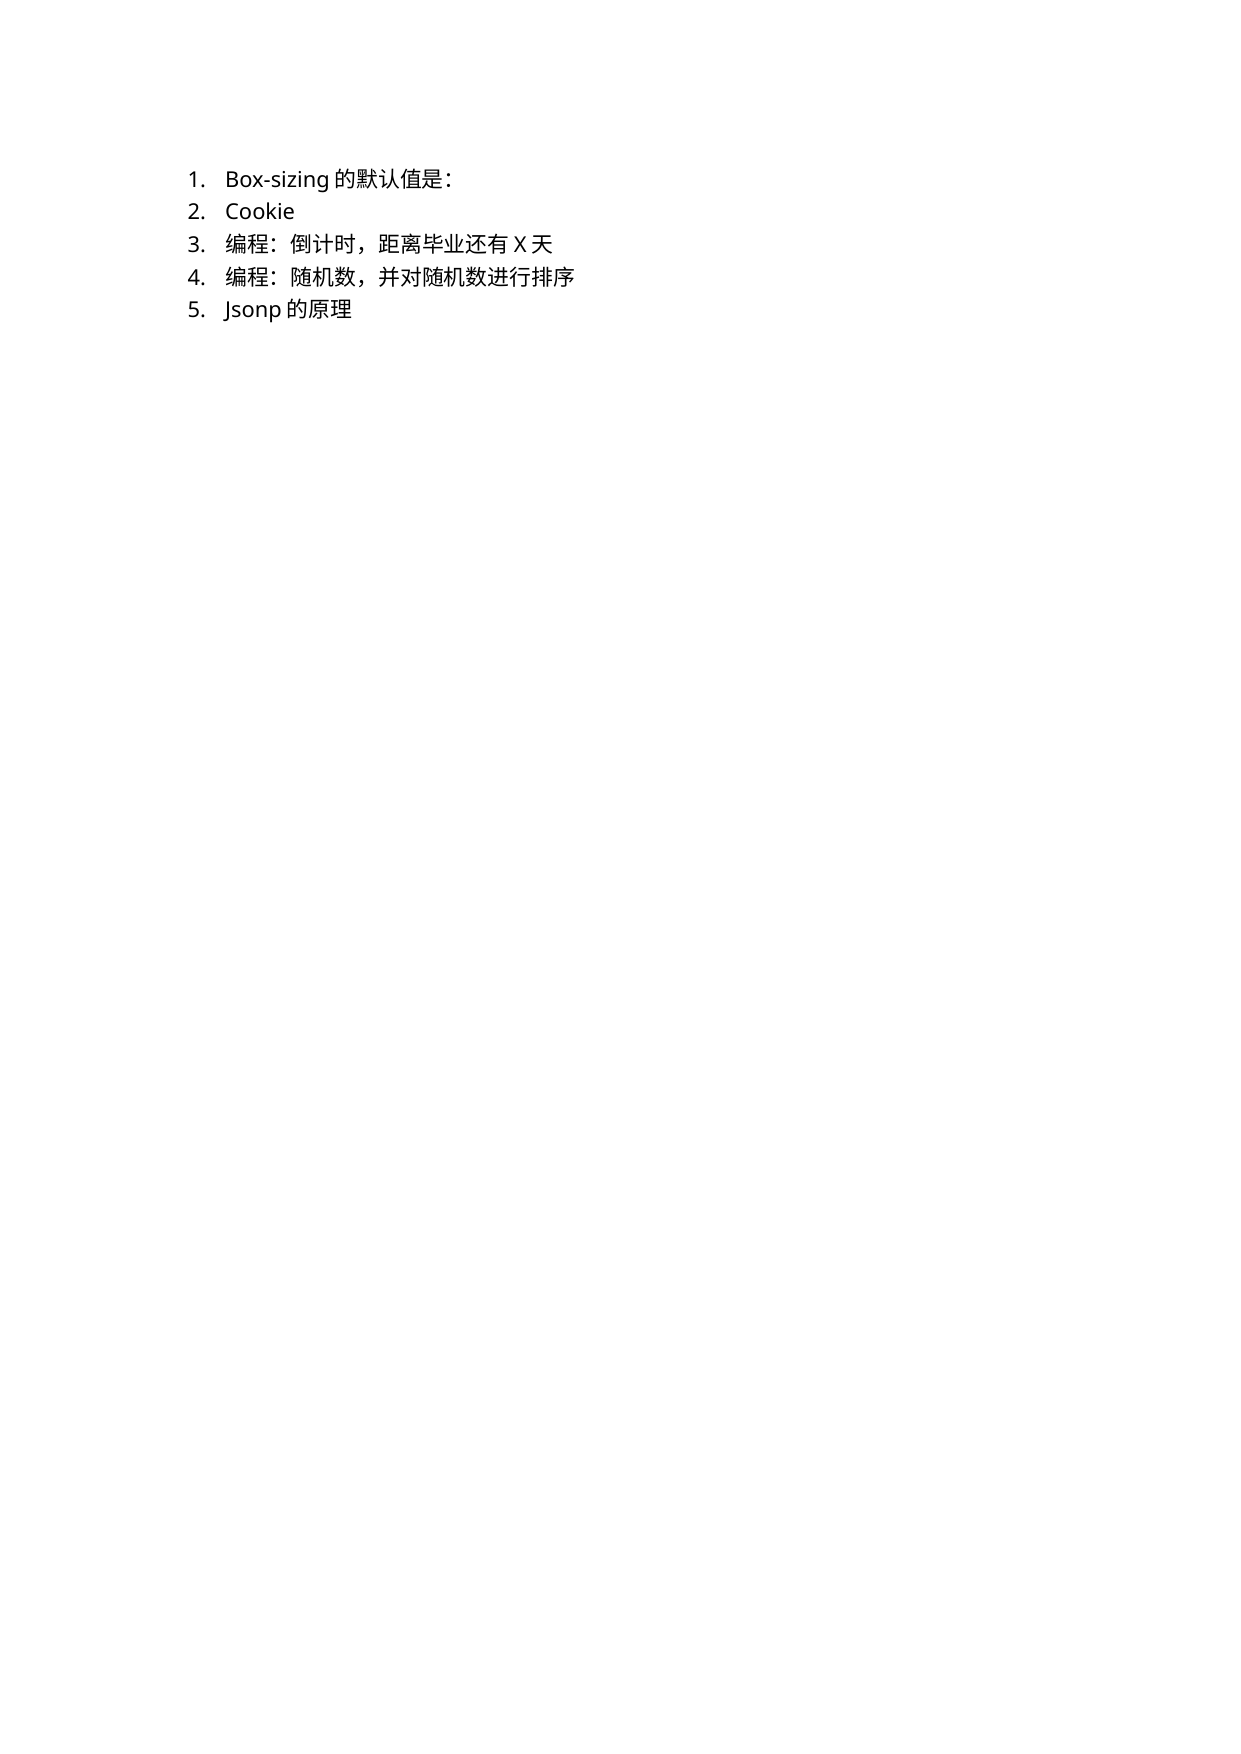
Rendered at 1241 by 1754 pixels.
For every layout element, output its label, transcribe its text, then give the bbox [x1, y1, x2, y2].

list 编程：随机数，并对随机数进行排序 [187, 259, 1053, 292]
list Box-sizing的默认值是： [187, 162, 1053, 194]
list Cookie [187, 194, 1053, 227]
list 编程：倒计时，距离毕业还有X天 [187, 227, 1053, 259]
list Jsonp的原理 [187, 292, 1053, 324]
